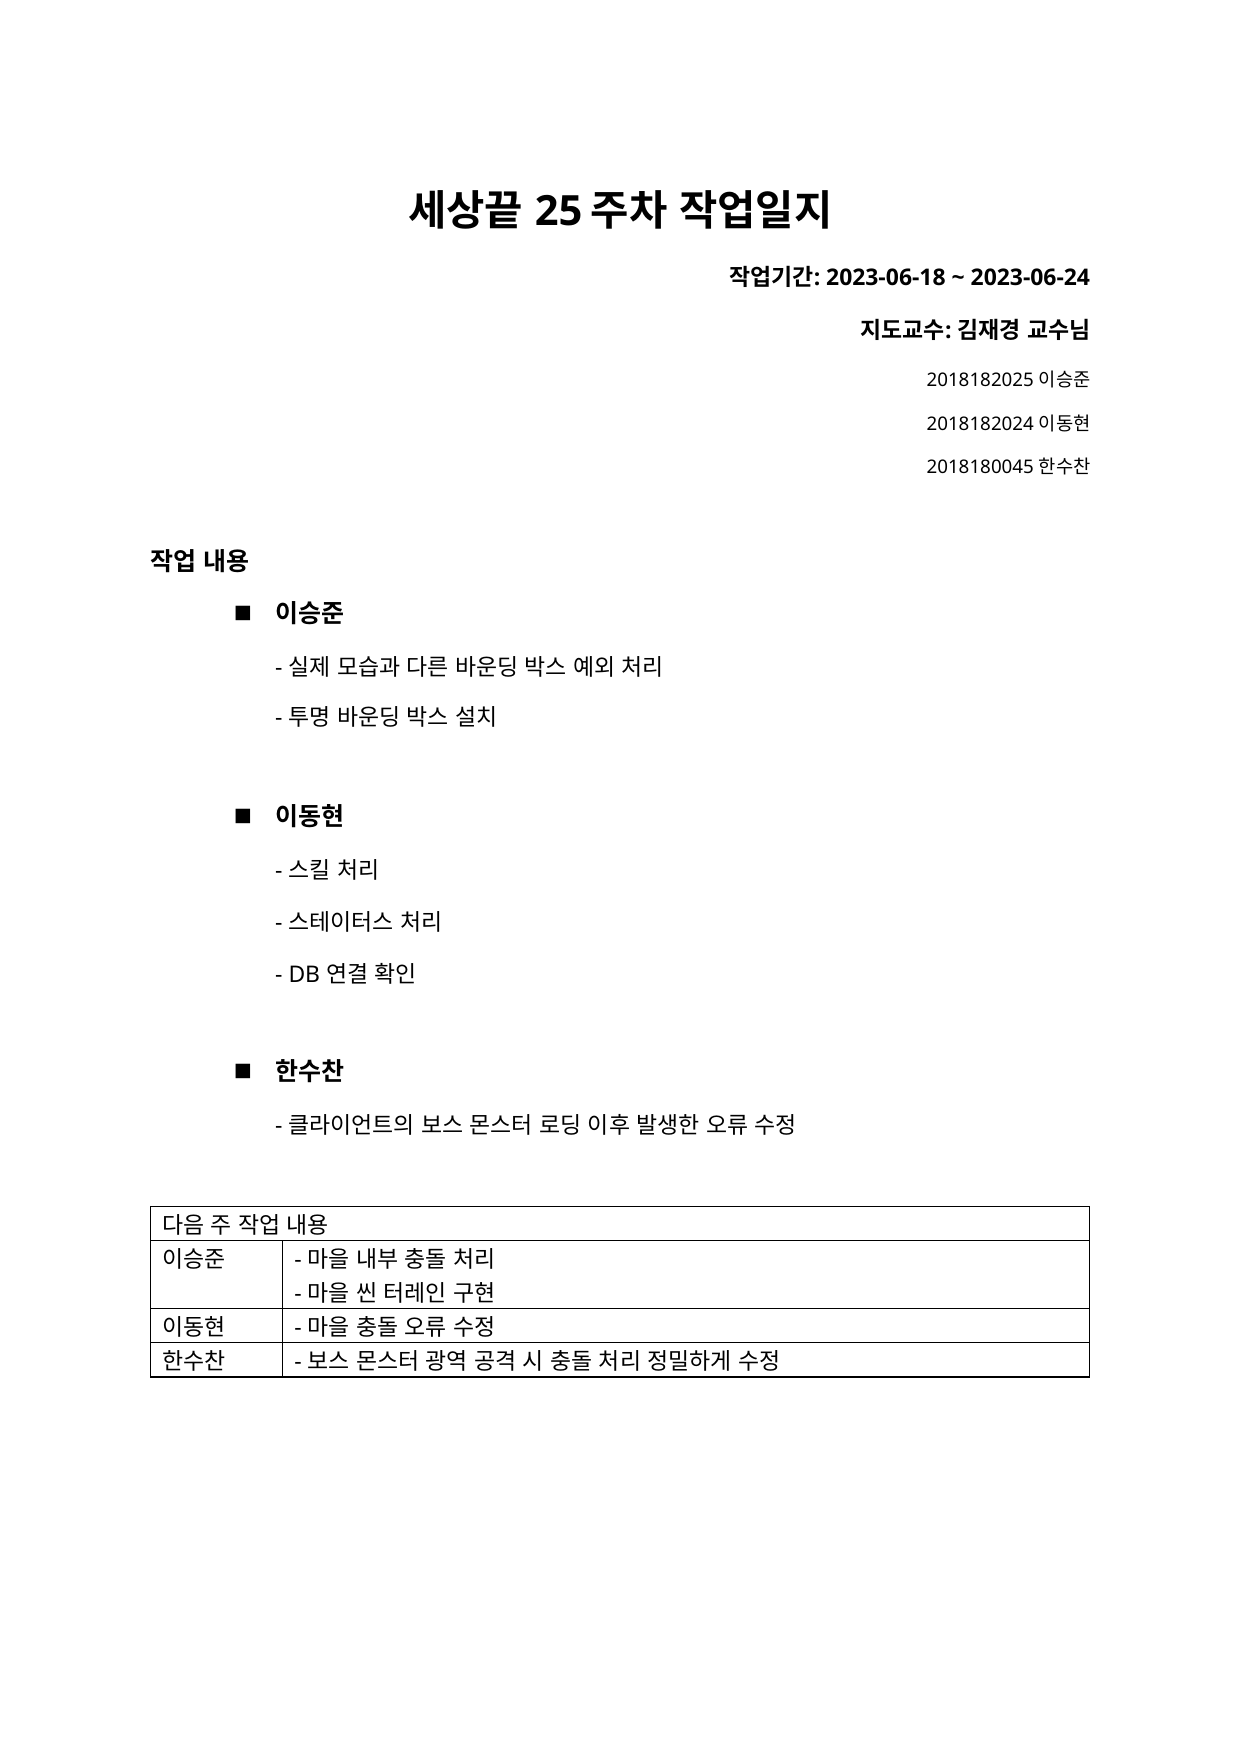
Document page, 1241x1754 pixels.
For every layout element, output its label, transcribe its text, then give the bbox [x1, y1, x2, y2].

text 지도교수: 김재경 교수님 [150, 312, 1090, 345]
text 세상끝 25주차 작업일지 [150, 177, 1090, 238]
table_cell 한수찬 [151, 1343, 282, 1376]
text 2018182025 이승준 [150, 364, 1090, 392]
table_cell - 마을 내부 충돌 처리 - 마을 씬 터레인 구현 [283, 1241, 1089, 1308]
list - 실제 모습과 다른 바운딩 박스 예외 처리 [275, 649, 1090, 682]
text 2018180045 한수찬 [150, 452, 1090, 479]
table_cell - 마을 충돌 오류 수정 [283, 1309, 1089, 1342]
list - 스킬 처리 [275, 852, 1090, 885]
list 이동현 [233, 797, 1090, 833]
list - DB 연결 확인 [275, 956, 1090, 989]
table_cell - 보스 몬스터 광역 공격 시 충돌 처리 정밀하게 수정 [283, 1343, 1089, 1376]
text 작업 내용 [150, 541, 1090, 577]
text 2018182024 이동현 [150, 408, 1090, 435]
list - 클라이언트의 보스 몬스터 로딩 이후 발생한 오류 수정 [275, 1106, 1090, 1140]
text 작업기간: 2023-06-18 ~ 2023-06-24 [150, 259, 1090, 292]
list - 투명 바운딩 박스 설치 [275, 699, 1090, 732]
list 한수찬 [233, 1051, 1090, 1088]
table_cell 이동현 [151, 1309, 282, 1342]
table_cell 이승준 [151, 1241, 282, 1308]
list - 스테이터스 처리 [275, 904, 1090, 937]
table_header 다음 주 작업 내용 [151, 1207, 1089, 1240]
list 이승준 [233, 594, 1090, 630]
